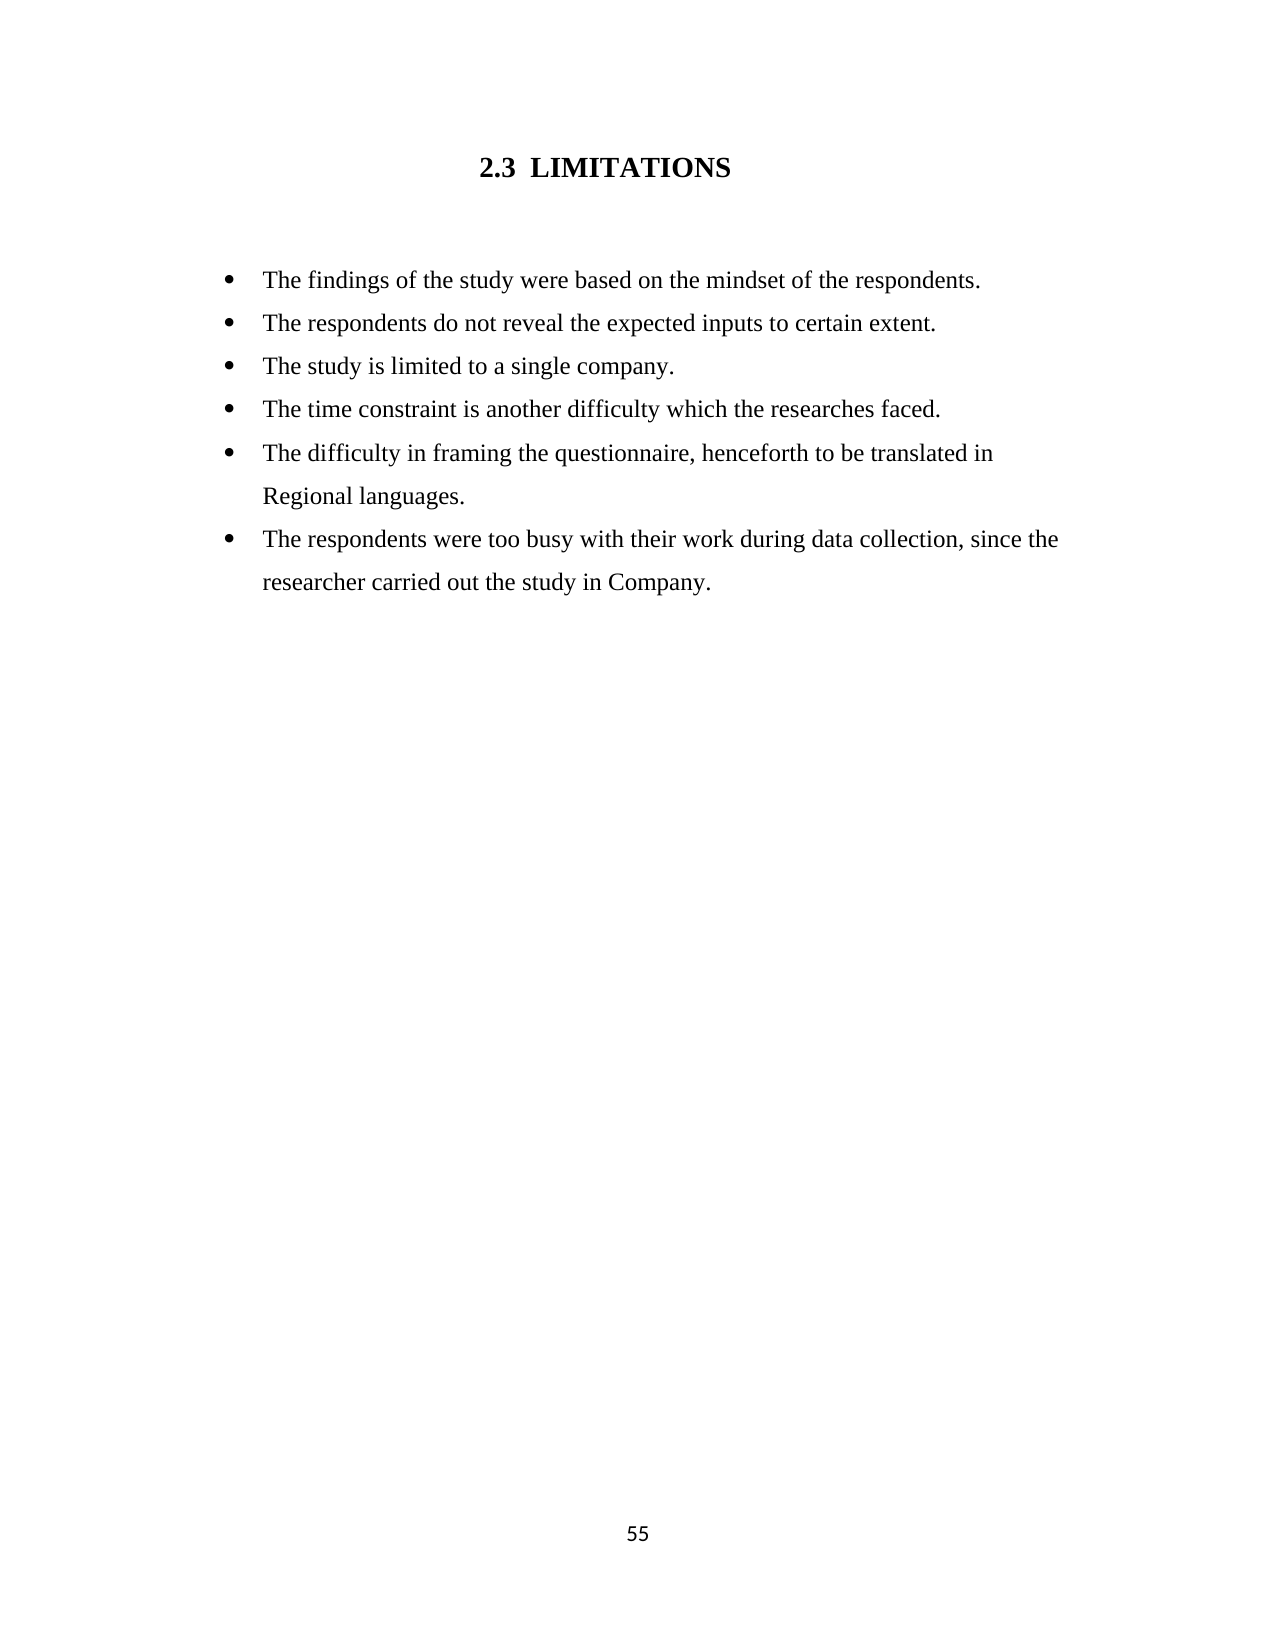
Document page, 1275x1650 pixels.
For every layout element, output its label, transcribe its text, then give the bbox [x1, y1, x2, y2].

list The study is limited to a single company. [225, 351, 1087, 380]
list The difficulty in framing the questionnaire, henceforth to be translated in Regional languages. [225, 438, 1087, 509]
text 2.3 LIMITATIONS [187, 150, 1087, 183]
list The time constraint is another difficulty which the researches faced. [225, 394, 1087, 423]
list The respondents do not reveal the expected inputs to certain extent. [225, 308, 1087, 337]
list The findings of the study were based on the mindset of the respondents. [225, 265, 1087, 294]
list The respondents were too busy with their work during data collection, since the researcher carried out the study in Company. [225, 524, 1087, 596]
